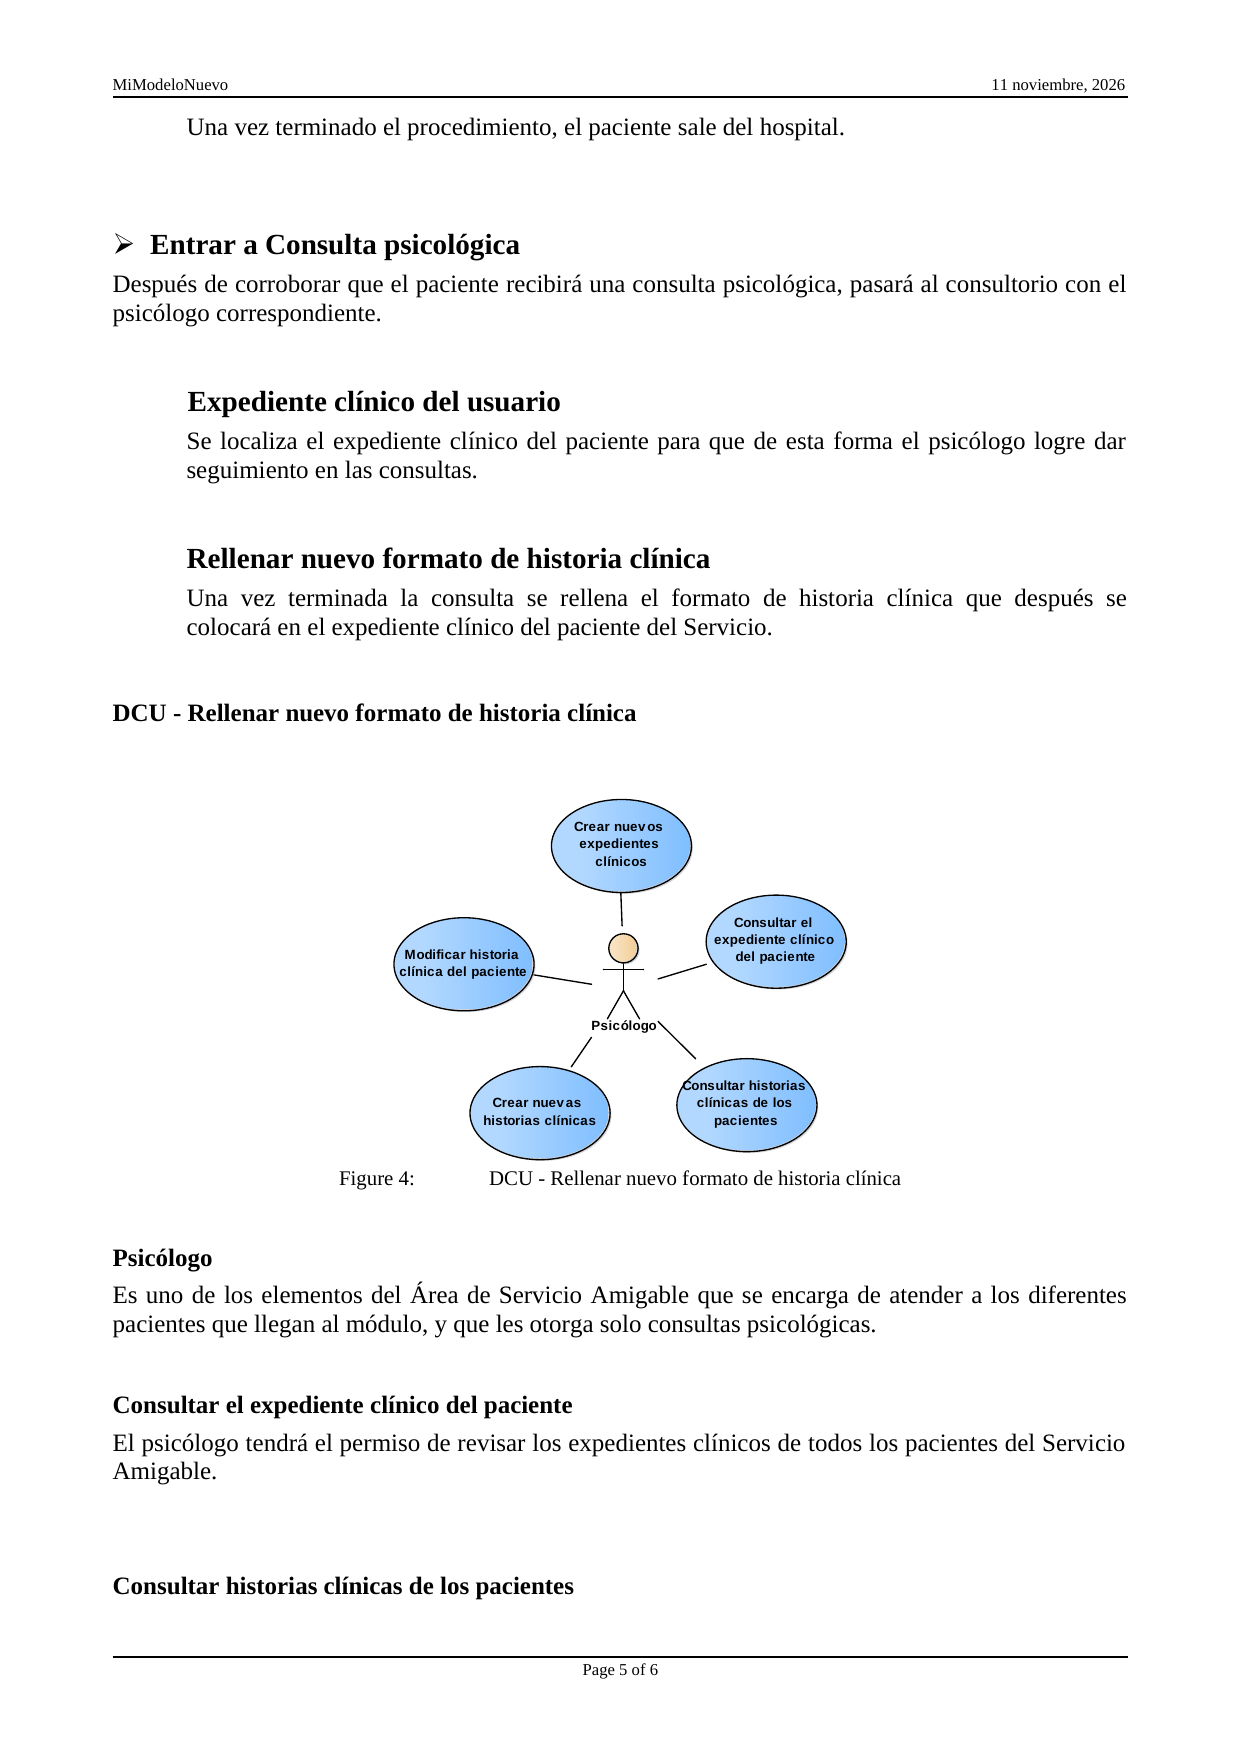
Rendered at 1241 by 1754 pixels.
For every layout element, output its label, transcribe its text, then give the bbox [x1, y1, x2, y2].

subtitle DCU - Rellenar nuevo formato de historia clínica [112, 698, 1128, 727]
text Es uno de los elementos del Área de Servicio Amigable que se encarga de atender a los diferentes pacientes que llegan al módulo, y que les otorga solo consultas psicológicas. [112, 1280, 1128, 1338]
subtitle Rellenar nuevo formato de historia clínica [112, 541, 1128, 575]
subtitle Consultar el expediente clínico del paciente [112, 1391, 1128, 1419]
text Una vez terminada la consulta se rellena el formato de historia clínica que después se colocará en el expediente clínico del paciente del Servicio. [186, 583, 1128, 641]
subtitle Consultar historias clínicas de los pacientes [112, 1571, 1128, 1600]
text Una vez terminado el procedimiento, el paciente sale del hospital. [112, 112, 1128, 141]
subtitle Expediente clínico del usuario [112, 384, 1128, 418]
text Después de corroborar que el paciente recibirá una consulta psicológica, pasará al consultorio con el psicólogo correspondiente. [112, 269, 1128, 327]
text DCU - Rellenar nuevo formato de historia clínica [112, 1166, 1128, 1190]
text El psicólogo tendrá el permiso de revisar los expedientes clínicos de todos los pacientes del Servicio Amigable. [112, 1428, 1128, 1485]
text Se localiza el expediente clínico del paciente para que de esta forma el psicólogo logre dar seguimiento en las consultas. [186, 426, 1128, 484]
subtitle Entrar a Consulta psicológica [112, 227, 1128, 261]
subtitle Psicólogo [112, 1243, 1128, 1272]
